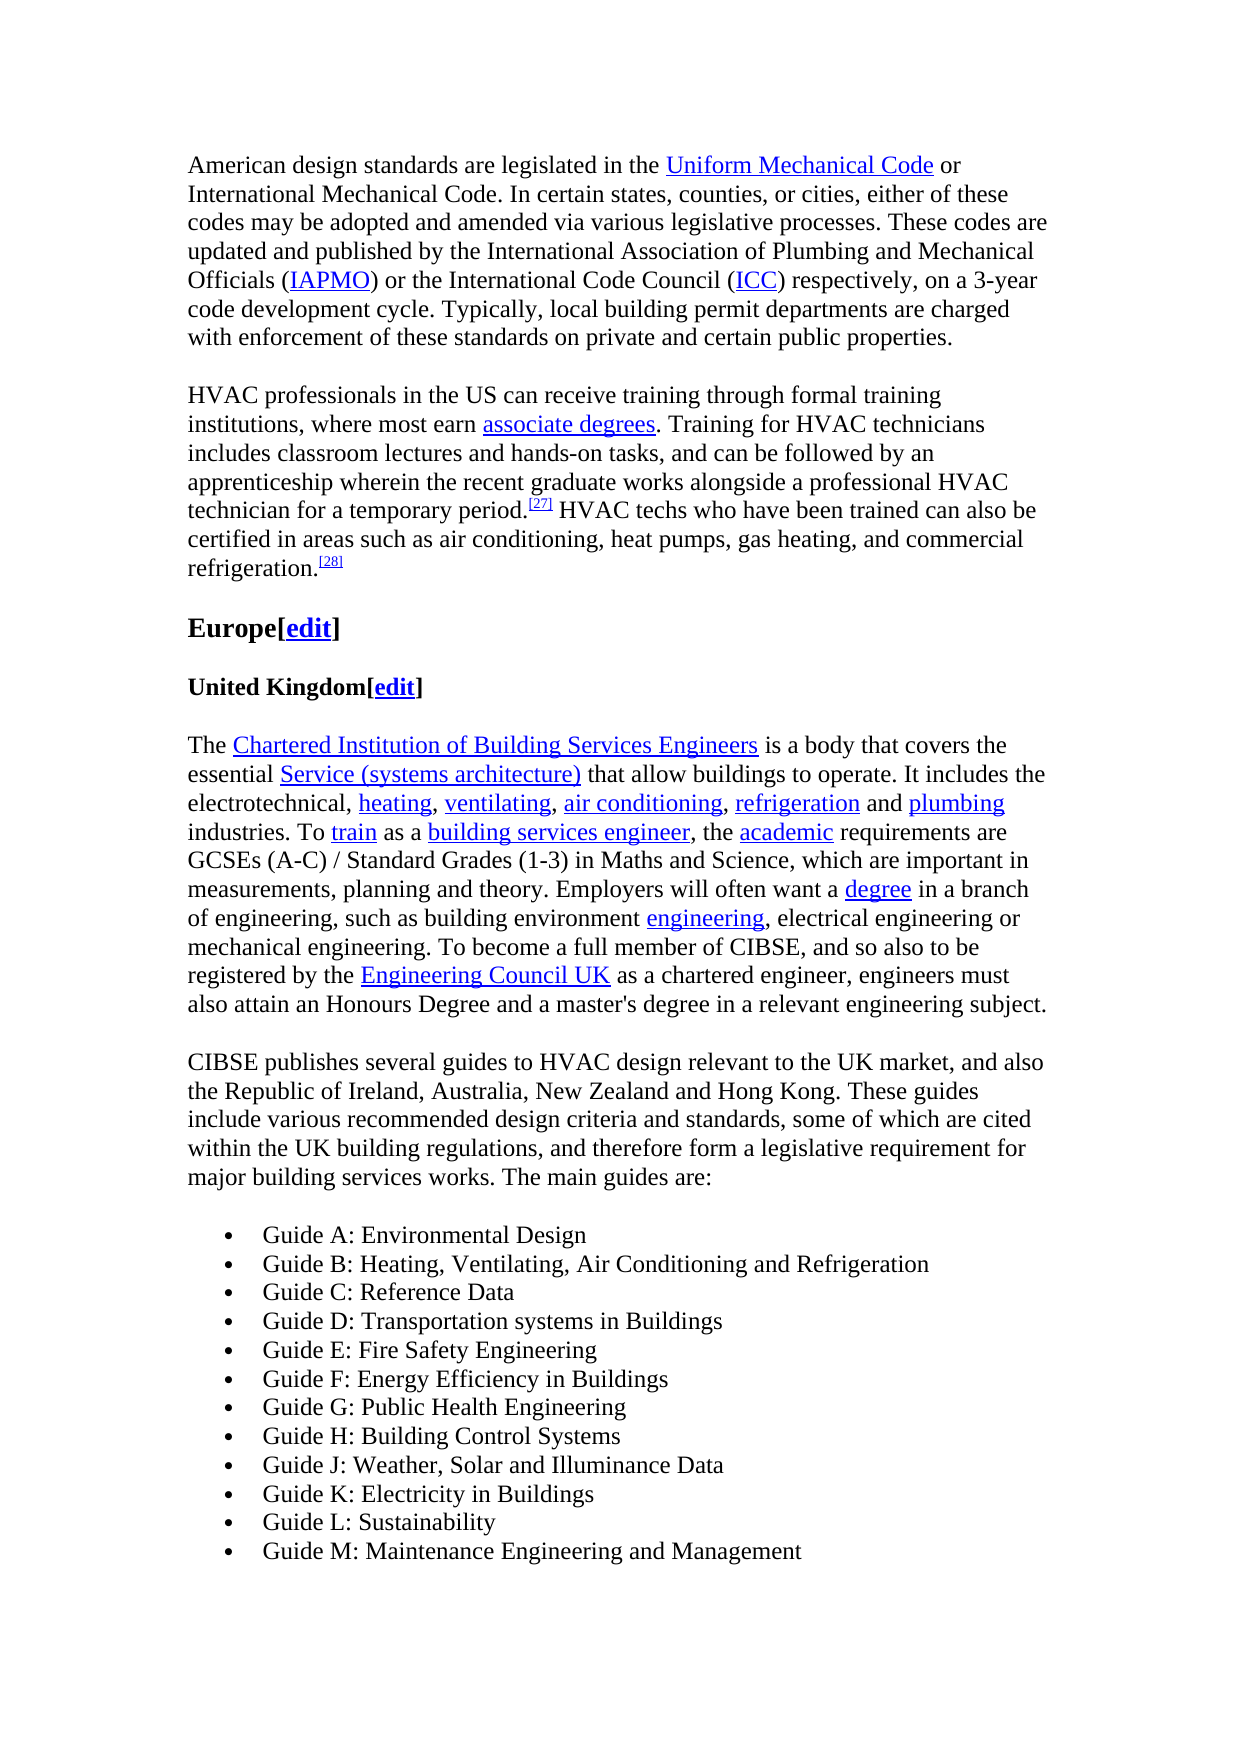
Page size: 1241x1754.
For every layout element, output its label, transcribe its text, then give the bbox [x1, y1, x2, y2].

list Guide E: Fire Safety Engineering [225, 1335, 1053, 1364]
text American design standards are legislated in the Uniform Mechanical Code or International Mechanical Code. In certain states, counties, or cities, either of these codes may be adopted and amended via various legislative processes. These codes are updated and published by the International Association of Plumbing and Mechanical Officials (IAPMO) or the International Code Council (ICC) respectively, on a 3-year code development cycle. Typically, local building permit departments are charged with enforcement of these standards on private and certain public properties. [187, 150, 1053, 351]
list Guide G: Public Health Engineering [225, 1392, 1053, 1421]
list Guide H: Building Control Systems [225, 1421, 1053, 1450]
list Guide J: Weather, Solar and Illuminance Data [225, 1450, 1053, 1479]
text The Chartered Institution of Building Services Engineers is a body that covers the essential Service (systems architecture) that allow buildings to operate. It includes the electrotechnical, heating, ventilating, air conditioning, refrigeration and plumbing industries. To train as a building services engineer, the academic requirements are GCSEs (A-C) / Standard Grades (1-3) in Maths and Science, which are important in measurements, planning and theory. Employers will often want a degree in a branch of engineering, such as building environment engineering, electrical engineering or mechanical engineering. To become a full member of CIBSE, and so also to be registered by the Engineering Council UK as a chartered engineer, engineers must also attain an Honours Degree and a master's degree in a relevant engineering subject. [187, 730, 1053, 1018]
text CIBSE publishes several guides to HVAC design relevant to the UK market, and also the Republic of Ireland, Australia, New Zealand and Hong Kong. These guides include various recommended design criteria and standards, some of which are cited within the UK building regulations, and therefore form a legislative requirement for major building services works. The main guides are: [187, 1047, 1053, 1191]
text HVAC professionals in the US can receive training through formal training institutions, where most earn associate degrees. Training for HVAC technicians includes classroom lectures and hands-on tasks, and can be followed by an apprenticeship wherein the recent graduate works alongside a professional HVAC technician for a temporary period.[27] HVAC techs who have been trained can also be certified in areas such as air conditioning, heat pumps, gas heating, and commercial refrigeration.[28] [187, 380, 1053, 582]
list Guide B: Heating, Ventilating, Air Conditioning and Refrigeration [225, 1249, 1053, 1277]
list Guide F: Energy Efficiency in Buildings [225, 1364, 1053, 1392]
list Guide M: Maintenance Engineering and Management [225, 1536, 1053, 1565]
list Guide K: Electricity in Buildings [225, 1479, 1053, 1507]
subtitle United Kingdom[edit] [187, 672, 1053, 701]
list Guide C: Reference Data [225, 1277, 1053, 1306]
list Guide A: Environmental Design [225, 1220, 1053, 1249]
list Guide L: Sustainability [225, 1507, 1053, 1536]
list Guide D: Transportation systems in Buildings [225, 1306, 1053, 1335]
subtitle Europe[edit] [187, 611, 1053, 643]
